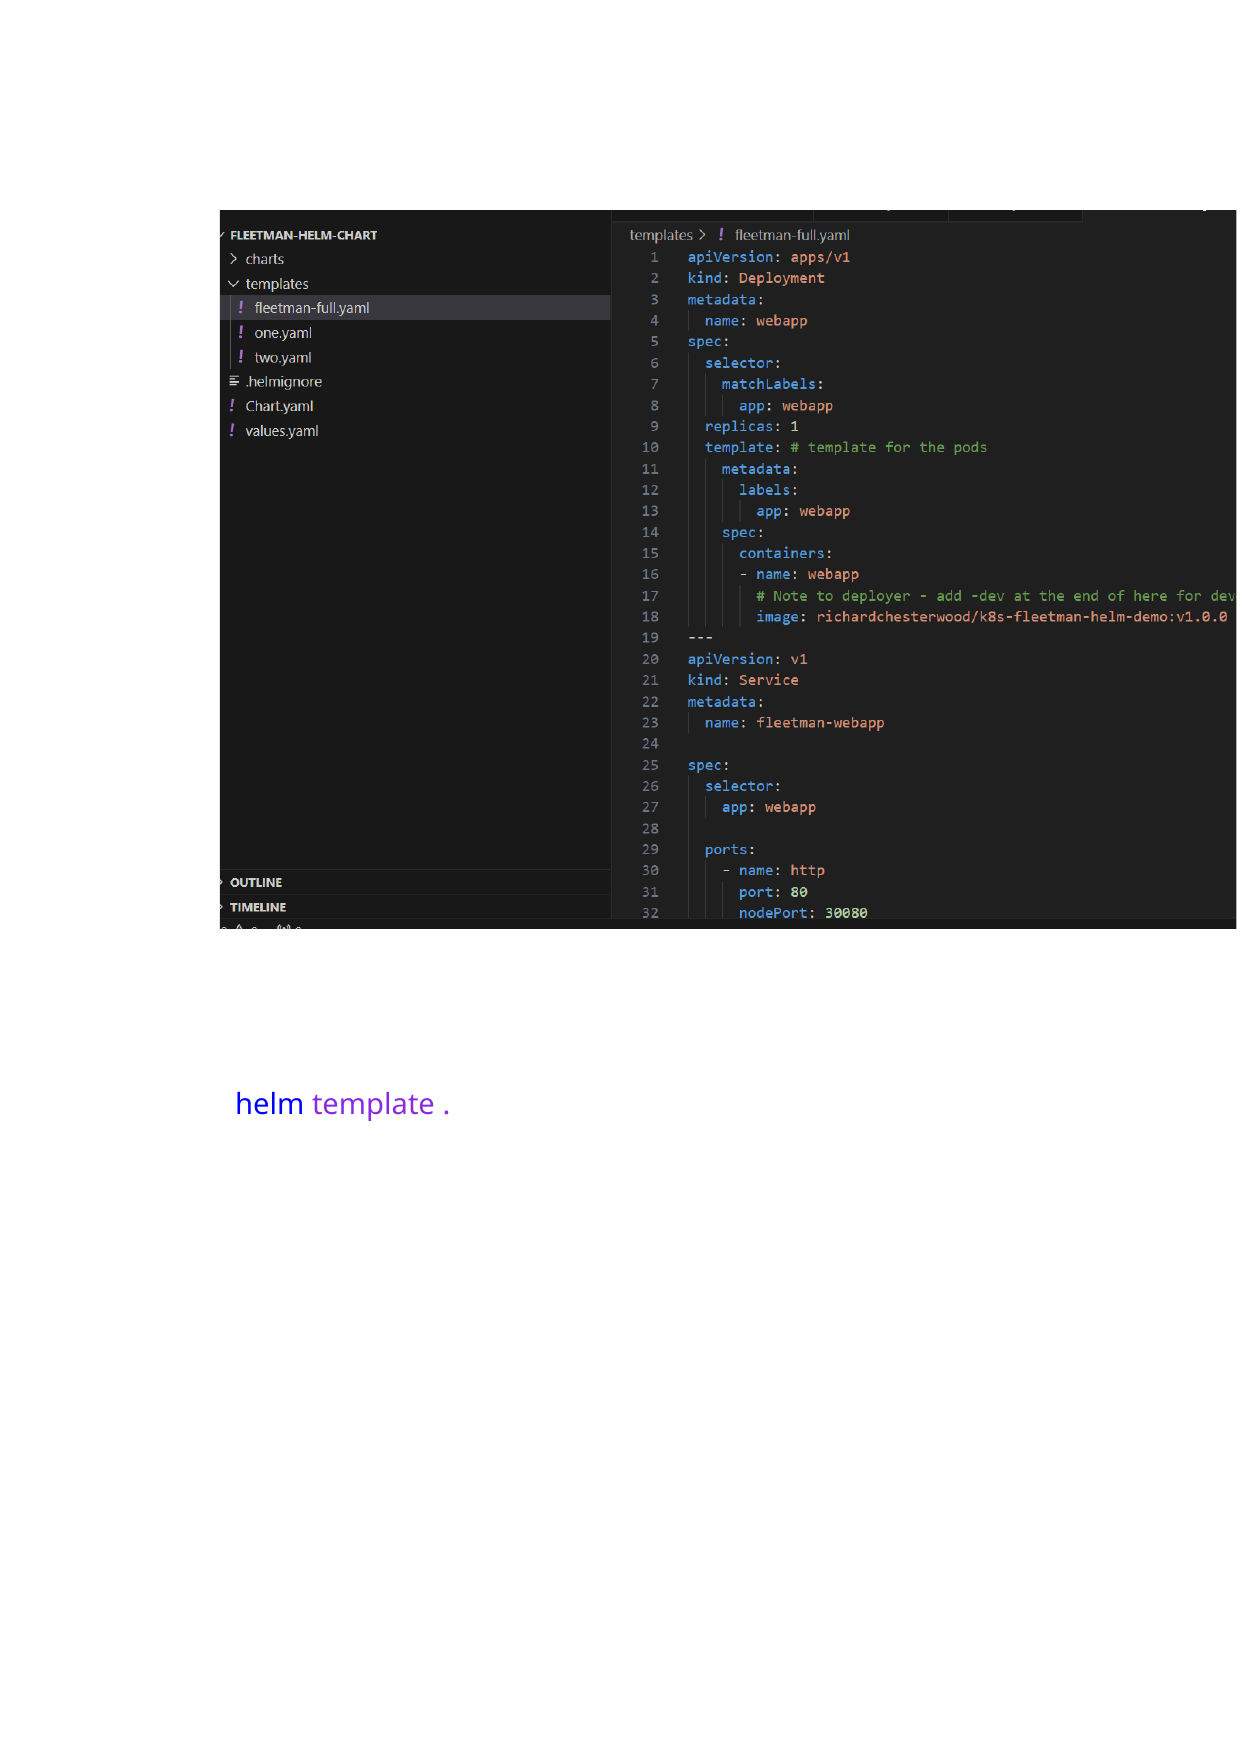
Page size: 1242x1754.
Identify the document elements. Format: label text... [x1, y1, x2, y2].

picture [219, 210, 1237, 929]
list helm template . [220, 1083, 1152, 1123]
